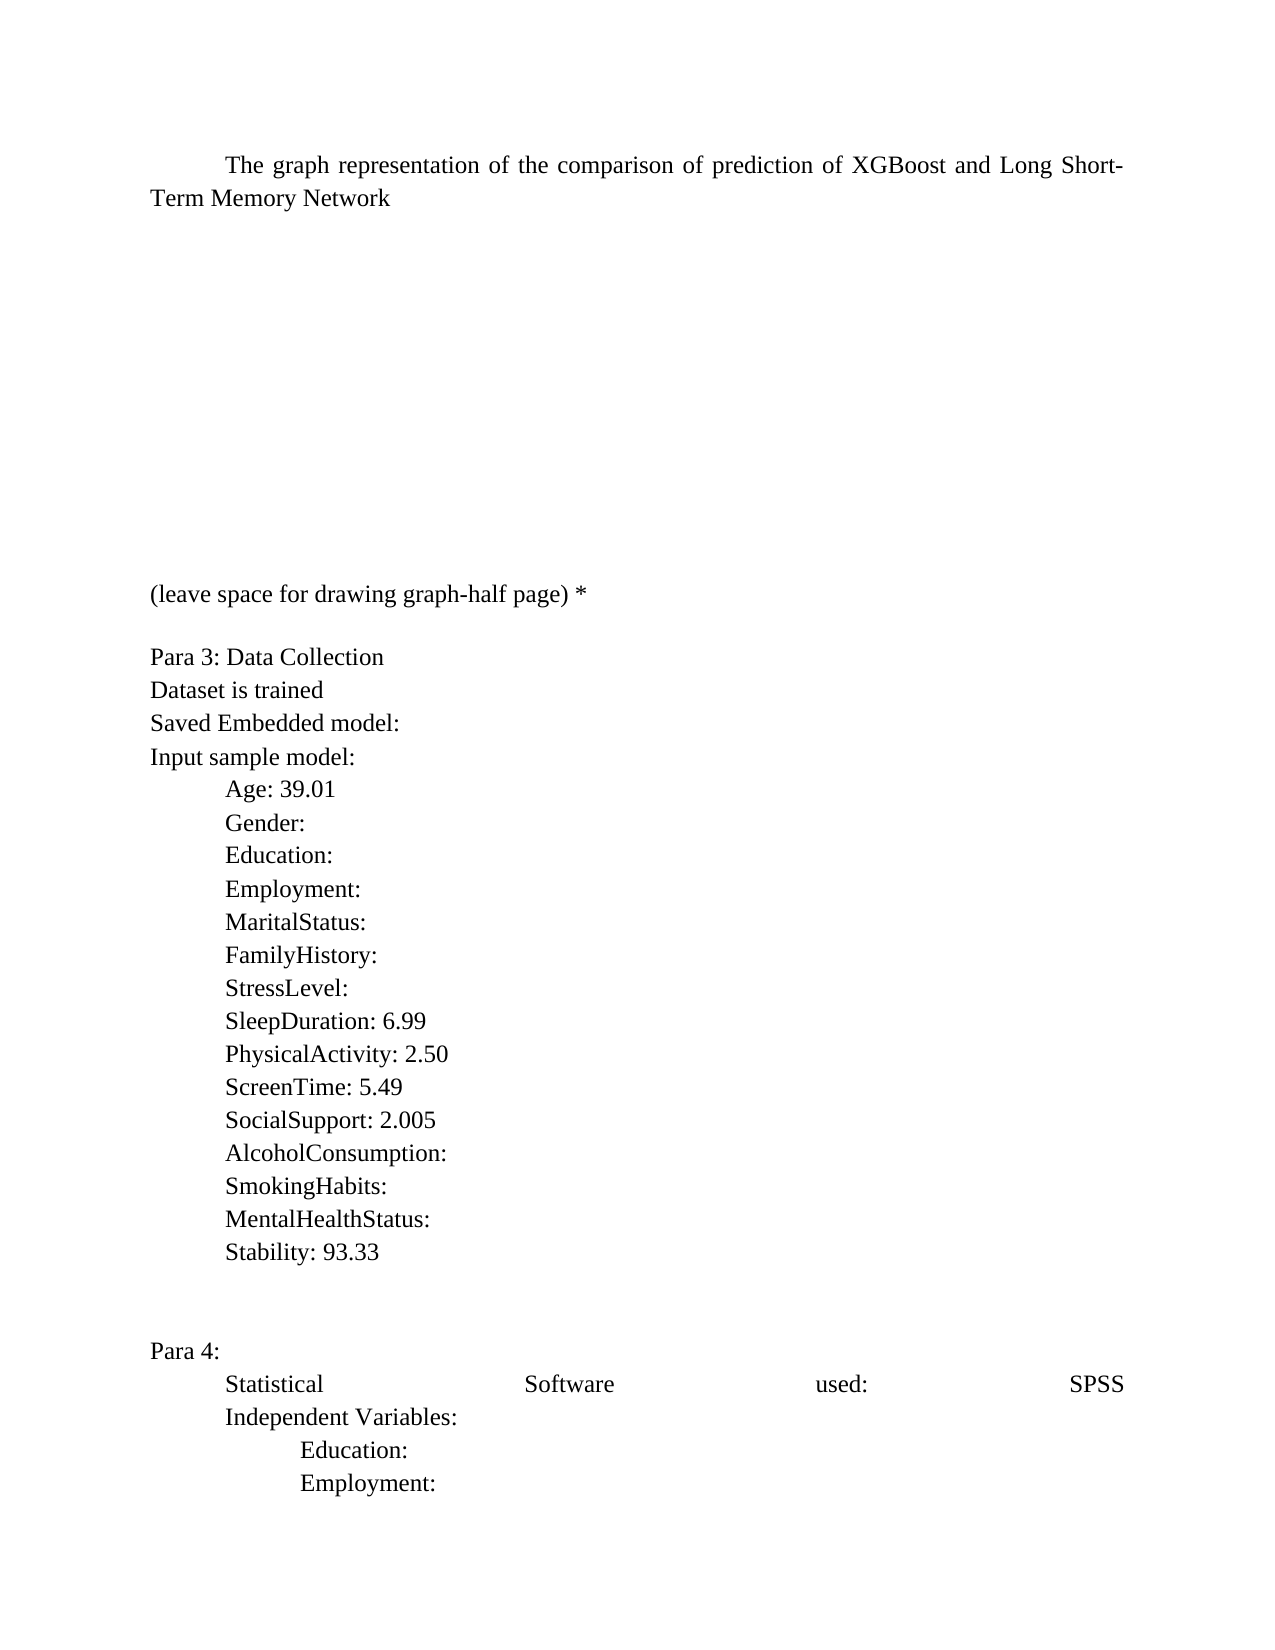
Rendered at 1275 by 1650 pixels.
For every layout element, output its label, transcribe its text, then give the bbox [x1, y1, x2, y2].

text MaritalStatus: [225, 907, 1125, 935]
text ScreenTime: 5.49 [225, 1072, 1125, 1101]
text FamilyHistory: [225, 940, 1125, 968]
text (leave space for drawing graph-half page) * [150, 546, 1125, 608]
text SleepDuration: 6.99 [225, 1006, 1125, 1034]
text StressLevel: [225, 973, 1125, 1001]
text Employment: [225, 874, 1125, 902]
text SocialSupport: 2.005 [225, 1105, 1125, 1133]
text Para 3: Data Collection [150, 642, 1125, 671]
text MentalHealthStatus: [225, 1204, 1125, 1233]
text Statistical Software used: SPSS Independent Variables: [150, 1369, 1125, 1431]
text Input sample model: [150, 742, 1125, 770]
text Gender: [225, 808, 1125, 836]
text Education: [225, 841, 1125, 869]
text Stability: 93.33 [225, 1237, 1125, 1266]
text Para 4: [150, 1336, 1125, 1365]
text Saved Embedded model: [150, 708, 1125, 737]
text PhysicalActivity: 2.50 [225, 1039, 1125, 1067]
text Age: 39.01 [225, 774, 1125, 803]
text Dataset is trained [150, 676, 1125, 704]
text Employment: [300, 1468, 1125, 1497]
text Education: [300, 1435, 1125, 1464]
text The graph representation of the comparison of prediction of XGBoost and Long Short-Term Memory Network [150, 150, 1125, 212]
text SmokingHabits: [225, 1171, 1125, 1199]
text AlcoholConsumption: [225, 1138, 1125, 1167]
